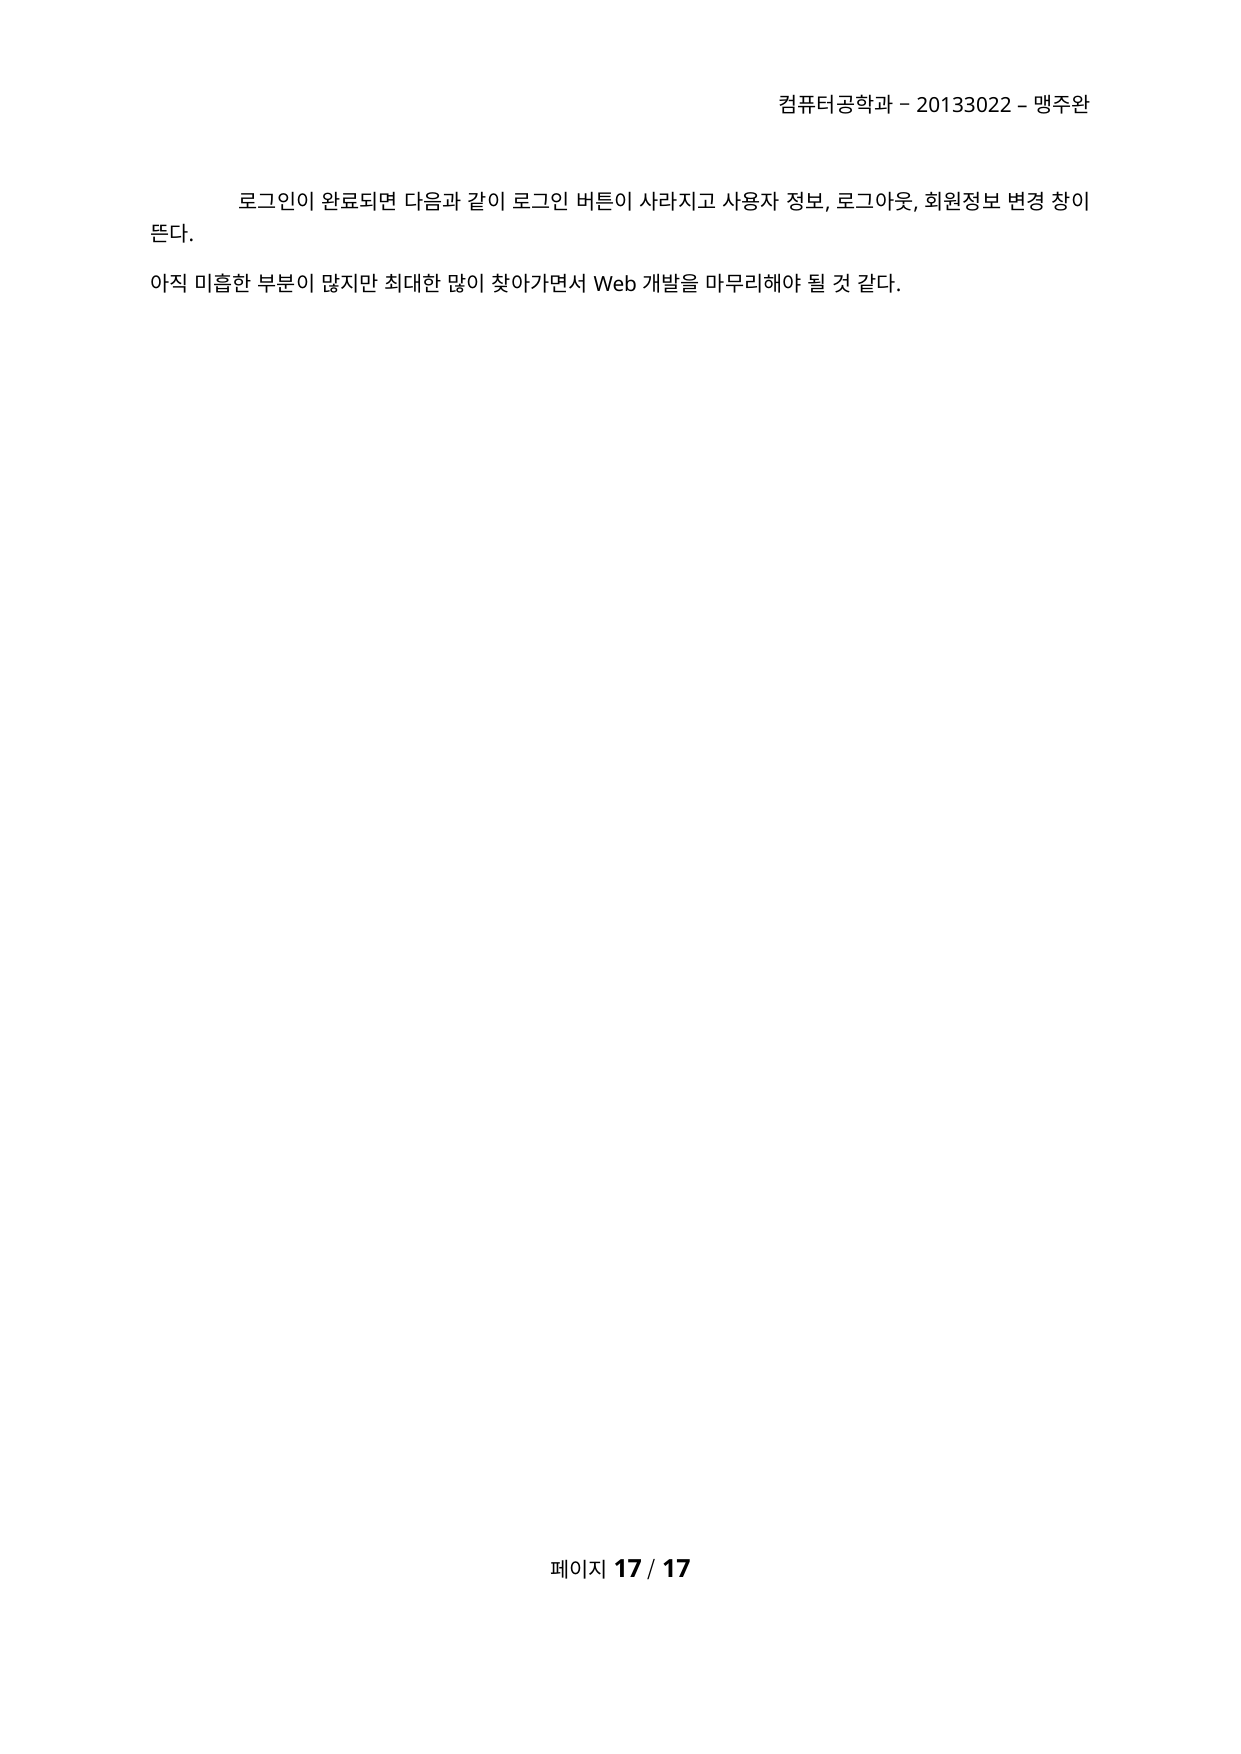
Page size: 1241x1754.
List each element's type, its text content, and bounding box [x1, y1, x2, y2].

text 로그인이 완료되면 다음과 같이 로그인 버튼이 사라지고 사용자 정보, 로그아웃, 회원정보 변경 창이 뜬다. [150, 185, 1090, 248]
text 아직 미흡한 부분이 많지만 최대한 많이 찾아가면서 Web 개발을 마무리해야 될 것 같다. [150, 267, 1090, 297]
